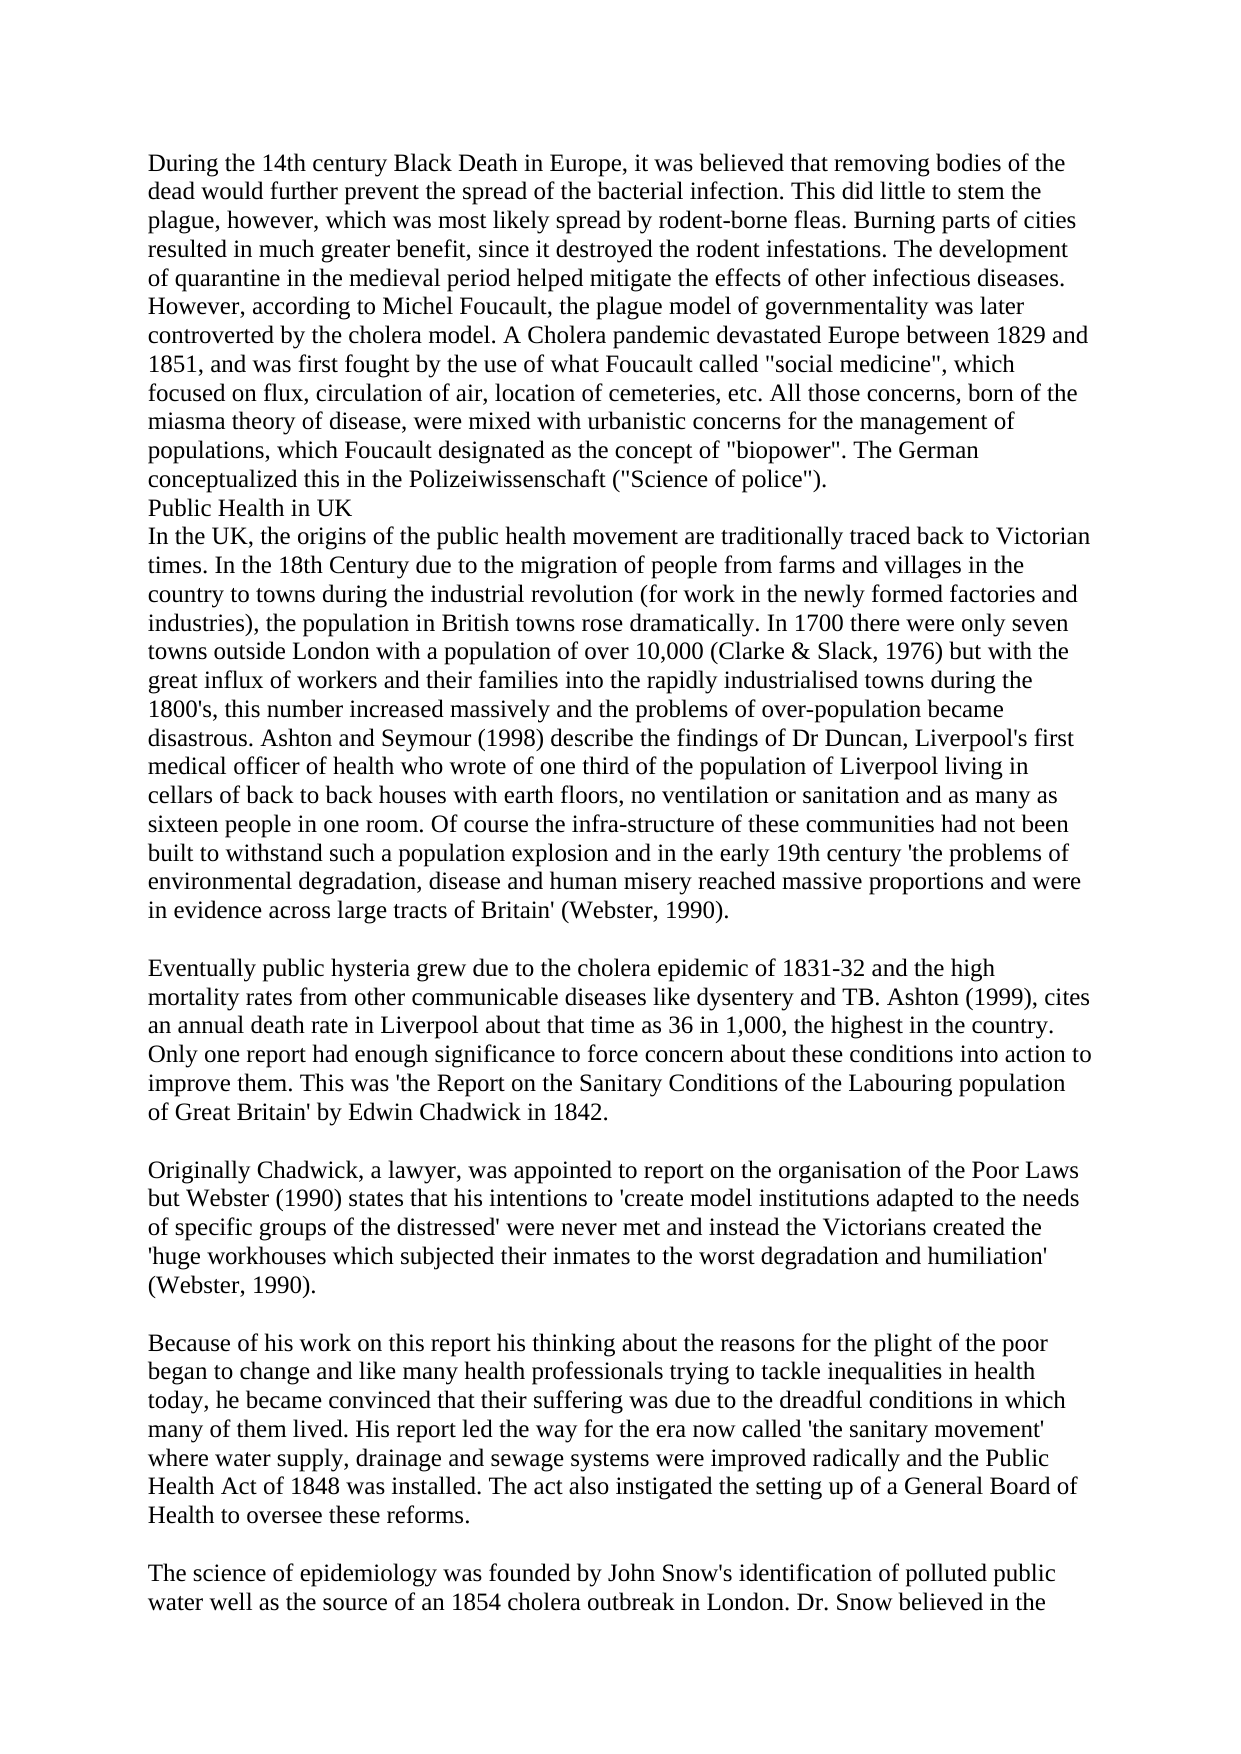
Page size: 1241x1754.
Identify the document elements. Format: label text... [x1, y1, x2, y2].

text Because of his work on this report his thinking about the reasons for the plight of the poor began to change and like many health professionals trying to tackle inequalities in health today, he became convinced that their suffering was due to the dreadful conditions in which many of them lived. His report led the way for the era now called 'the sanitary movement' where water supply, drainage and sewage systems were improved radically and the Public Health Act of 1848 was installed. The act also instigated the setting up of a General Board of Health to oversee these reforms. [148, 1328, 1093, 1529]
text Eventually public hysteria grew due to the cholera epidemic of 1831-32 and the high mortality rates from other communicable diseases like dysentery and TB. Ashton (1999), cites an annual death rate in Liverpool about that time as 36 in 1,000, the highest in the country. Only one report had enough significance to force concern about these conditions into action to improve them. This was 'the Report on the Sanitary Conditions of the Labouring population of Great Britain' by Edwin Chadwick in 1842. [148, 953, 1093, 1126]
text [148, 148, 1093, 924]
text Originally Chadwick, a lawyer, was appointed to report on the organisation of the Poor Laws but Webster (1990) states that his intentions to 'create model institutions adapted to the needs of specific groups of the distressed' were never met and instead the Victorians created the 'huge workhouses which subjected their inmates to the worst degradation and humiliation' (Webster, 1990). [148, 1155, 1093, 1298]
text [148, 1558, 1093, 1616]
